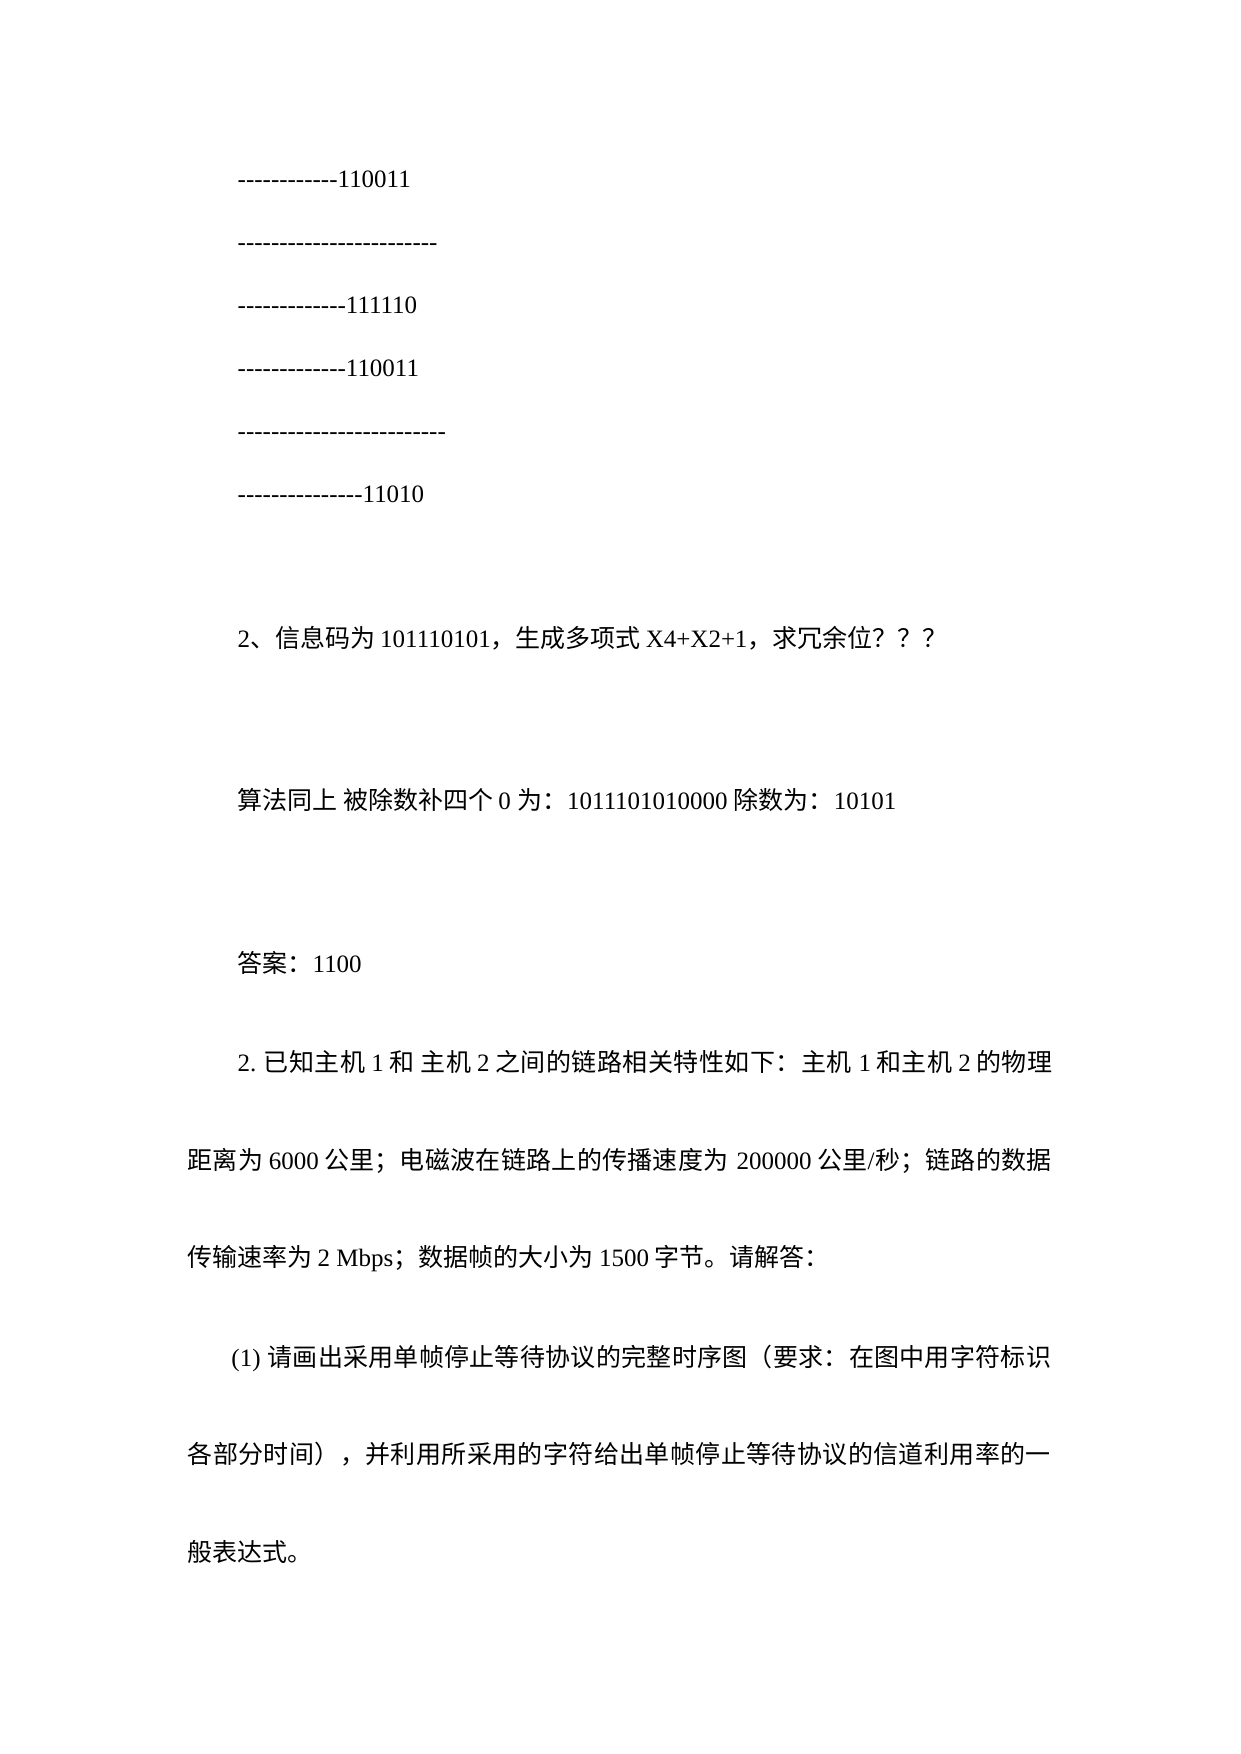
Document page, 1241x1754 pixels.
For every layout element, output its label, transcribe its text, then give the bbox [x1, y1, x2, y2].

text -------------111110 [187, 288, 1053, 321]
text (1) 请画出采用单帧停止等待协议的完整时序图（要求：在图中用字符标识各部分时间），并利用所采用的字符给出单帧停止等待协议的信道利用率的一般表达式。 [187, 1323, 1053, 1583]
text ------------110011 [187, 162, 1053, 194]
text 2、信息码为101110101，生成多项式X4+X2+1，求冗余位？？？ [187, 604, 1053, 669]
text ------------------------- [187, 414, 1053, 447]
text 答案：1100 [187, 929, 1053, 994]
text 算法同上 被除数补四个0 为：1011101010000 除数为：10101 [187, 766, 1053, 831]
text ---------------11010 [187, 478, 1053, 510]
text 2. 已知主机1和 主机2之间的链路相关特性如下：主机1和主机2的物理距离为6000公里；电磁波在链路上的传播速度为 200000公里/秒；链路的数据传输速率为2 Mbps；数据帧的大小为 1500字节。请解答： [187, 1028, 1053, 1288]
text -------------110011 [187, 351, 1053, 384]
text ------------------------ [187, 225, 1053, 258]
